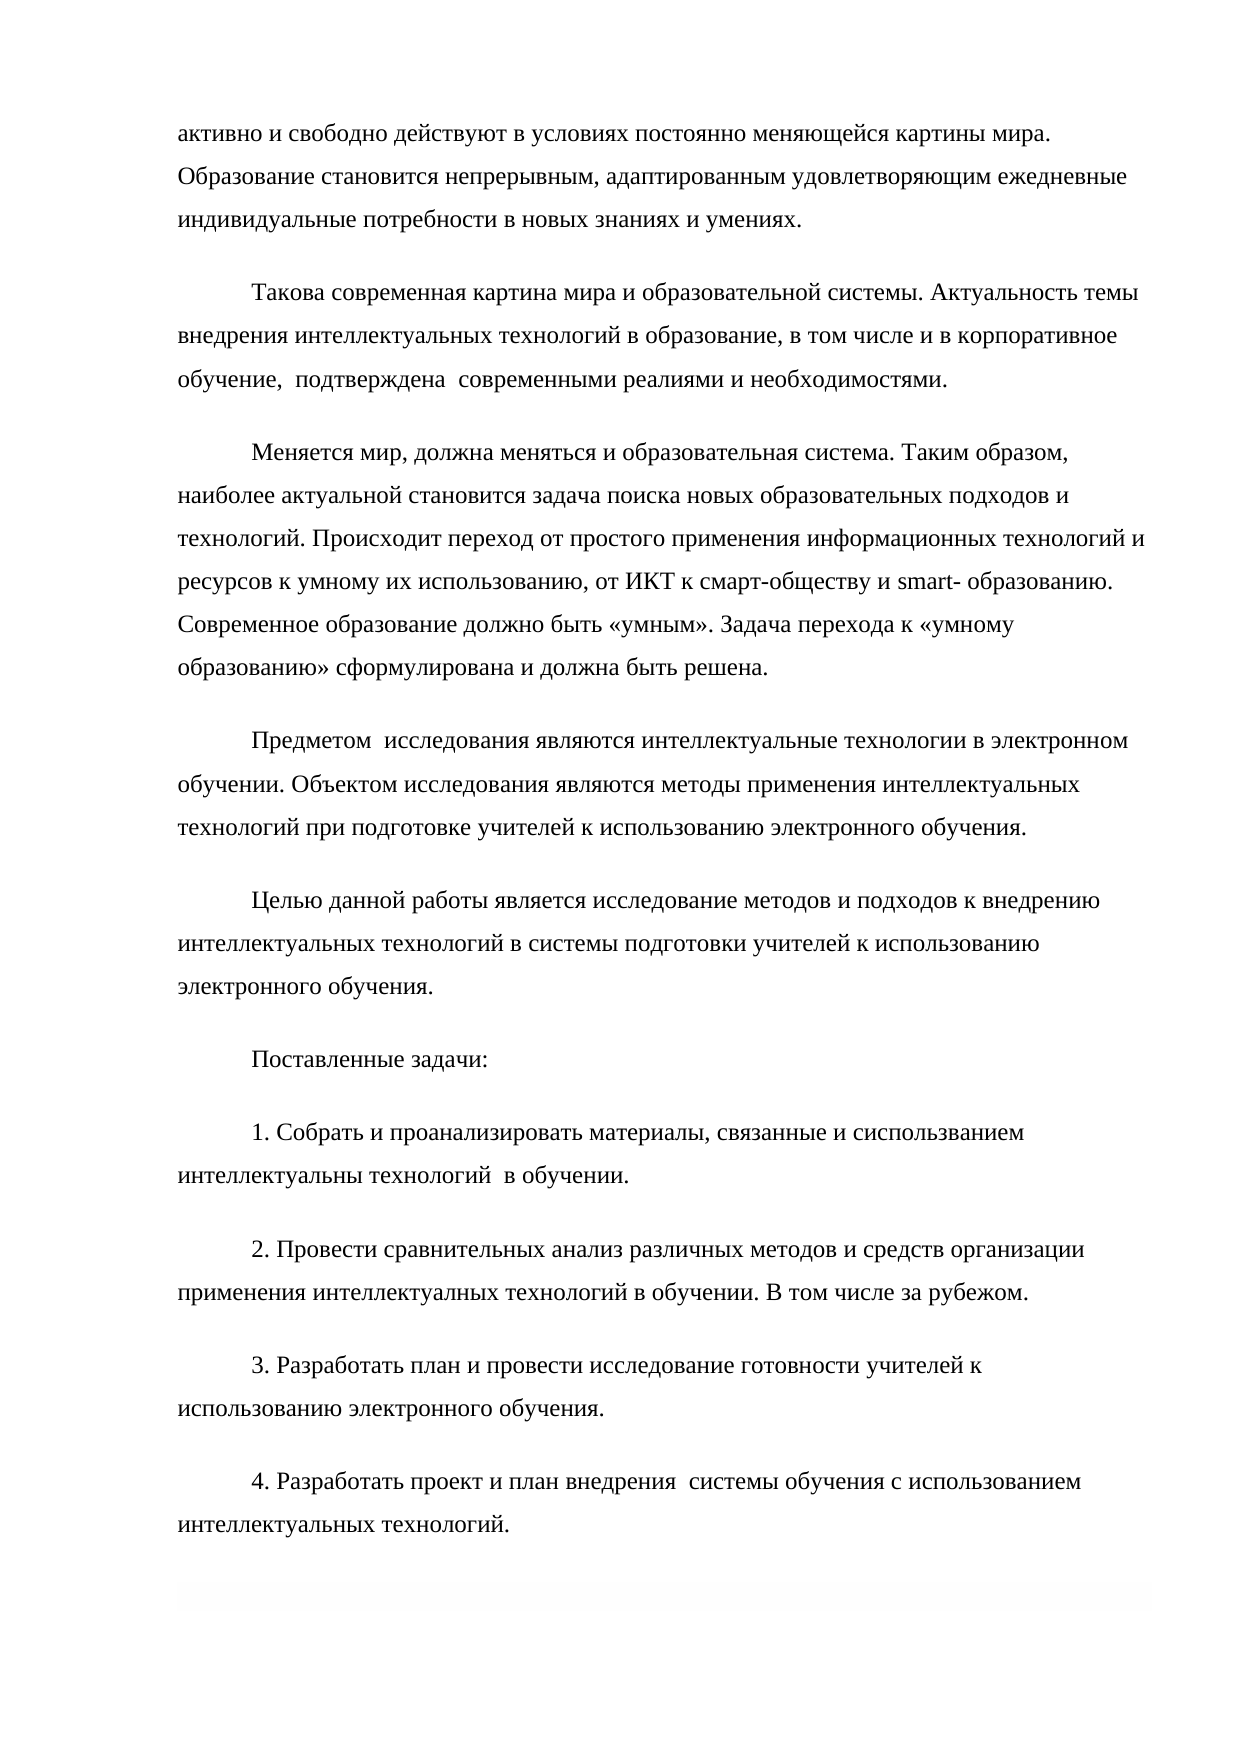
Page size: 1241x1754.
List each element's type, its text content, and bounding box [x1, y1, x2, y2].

text Целью данной работы является исследование методов и подходов к внедрению интеллектуальных технологий в системы подготовки учителей к использованию электронного обучения. [177, 885, 1152, 1000]
text Предметом исследования являются интеллектуальные технологии в электронном обучении. Объектом исследования являются методы применения интеллектуальных технологий при подготовке учителей к использованию электронного обучения. [177, 726, 1152, 841]
text 3. Разработать план и провести исследование готовности учителей к использованию электронного обучения. [177, 1350, 1152, 1422]
text 1. Собрать и проанализировать материалы, связанные и сиспользванием интеллектуальны технологий в обучении. [177, 1117, 1152, 1189]
text 2. Провести сравнительных анализ различных методов и средств организации применения интеллектуалных технологий в обучении. В том числе за рубежом. [177, 1234, 1152, 1306]
text Меняется мир, должна меняться и образовательная система. Таким образом, наиболее актуальной становится задача поиска новых образовательных подходов и технологий. Происходит переход от простого применения информационных технологий и ресурсов к умному их использованию, от ИКТ к смарт-обществу и smart- образованию. Современное образование должно быть «умным». Задача перехода к «умному образованию» сформулирована и должна быть решена. [177, 437, 1152, 681]
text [177, 118, 1152, 233]
text Такова современная картина мира и образовательной системы. Актуальность темы внедрения интеллектуальных технологий в образование, в том числе и в корпоративное обучение, подтверждена современными реалиями и необходимостями. [177, 277, 1152, 392]
text 4. Разработать проект и план внедрения системы обучения с использованием интеллектуальных технологий. [177, 1466, 1152, 1538]
text Поставленные задачи: [177, 1044, 1152, 1073]
